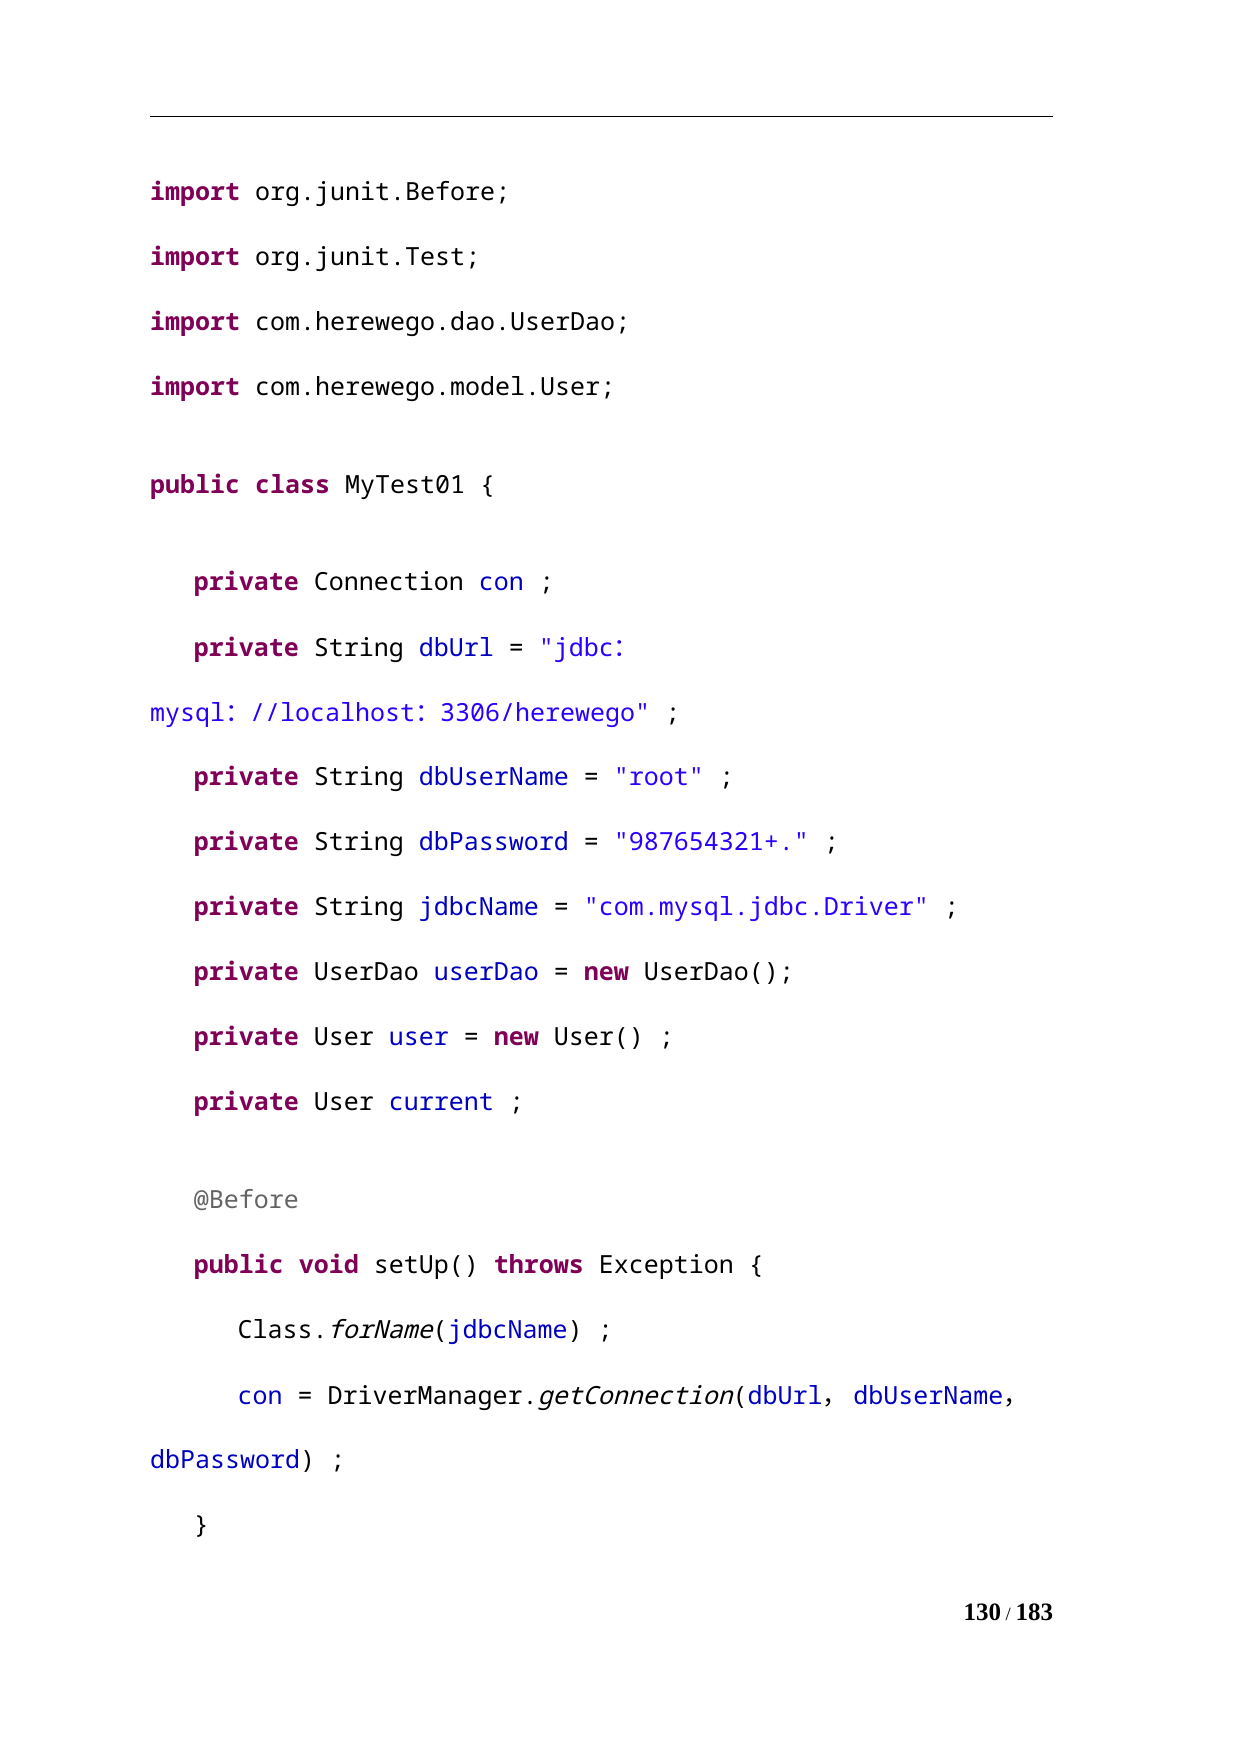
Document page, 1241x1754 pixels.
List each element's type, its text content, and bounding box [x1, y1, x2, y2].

text private String dbUserName = "root" ; [150, 743, 1053, 808]
text private String dbPassword = "987654321+." ; [150, 808, 1053, 873]
text private String jdbcName = "com.mysql.jdbc.Driver" ; [150, 873, 1053, 938]
text import org.junit.Before; [150, 158, 1053, 223]
text import com.herewego.dao.UserDao; [150, 288, 1053, 353]
text public void setUp() throws Exception { [150, 1231, 1053, 1296]
text import com.herewego.model.User; [150, 353, 1053, 418]
text private User user = new User() ; [150, 1003, 1053, 1068]
text Class.forName(jdbcName) ; [150, 1296, 1053, 1361]
text public class MyTest01 { [150, 451, 1053, 516]
text con = DriverManager.getConnection(dbUrl， dbUserName， dbPassword) ; [150, 1361, 1053, 1491]
text private String dbUrl = "jdbc：mysql：//localhost：3306/herewego" ; [150, 613, 1053, 743]
text import org.junit.Test; [150, 223, 1053, 288]
text private Connection con ; [150, 548, 1053, 613]
text } [150, 1491, 1053, 1556]
text private UserDao userDao = new UserDao(); [150, 938, 1053, 1003]
text private User current ; [150, 1068, 1053, 1133]
text @Before [150, 1166, 1053, 1231]
